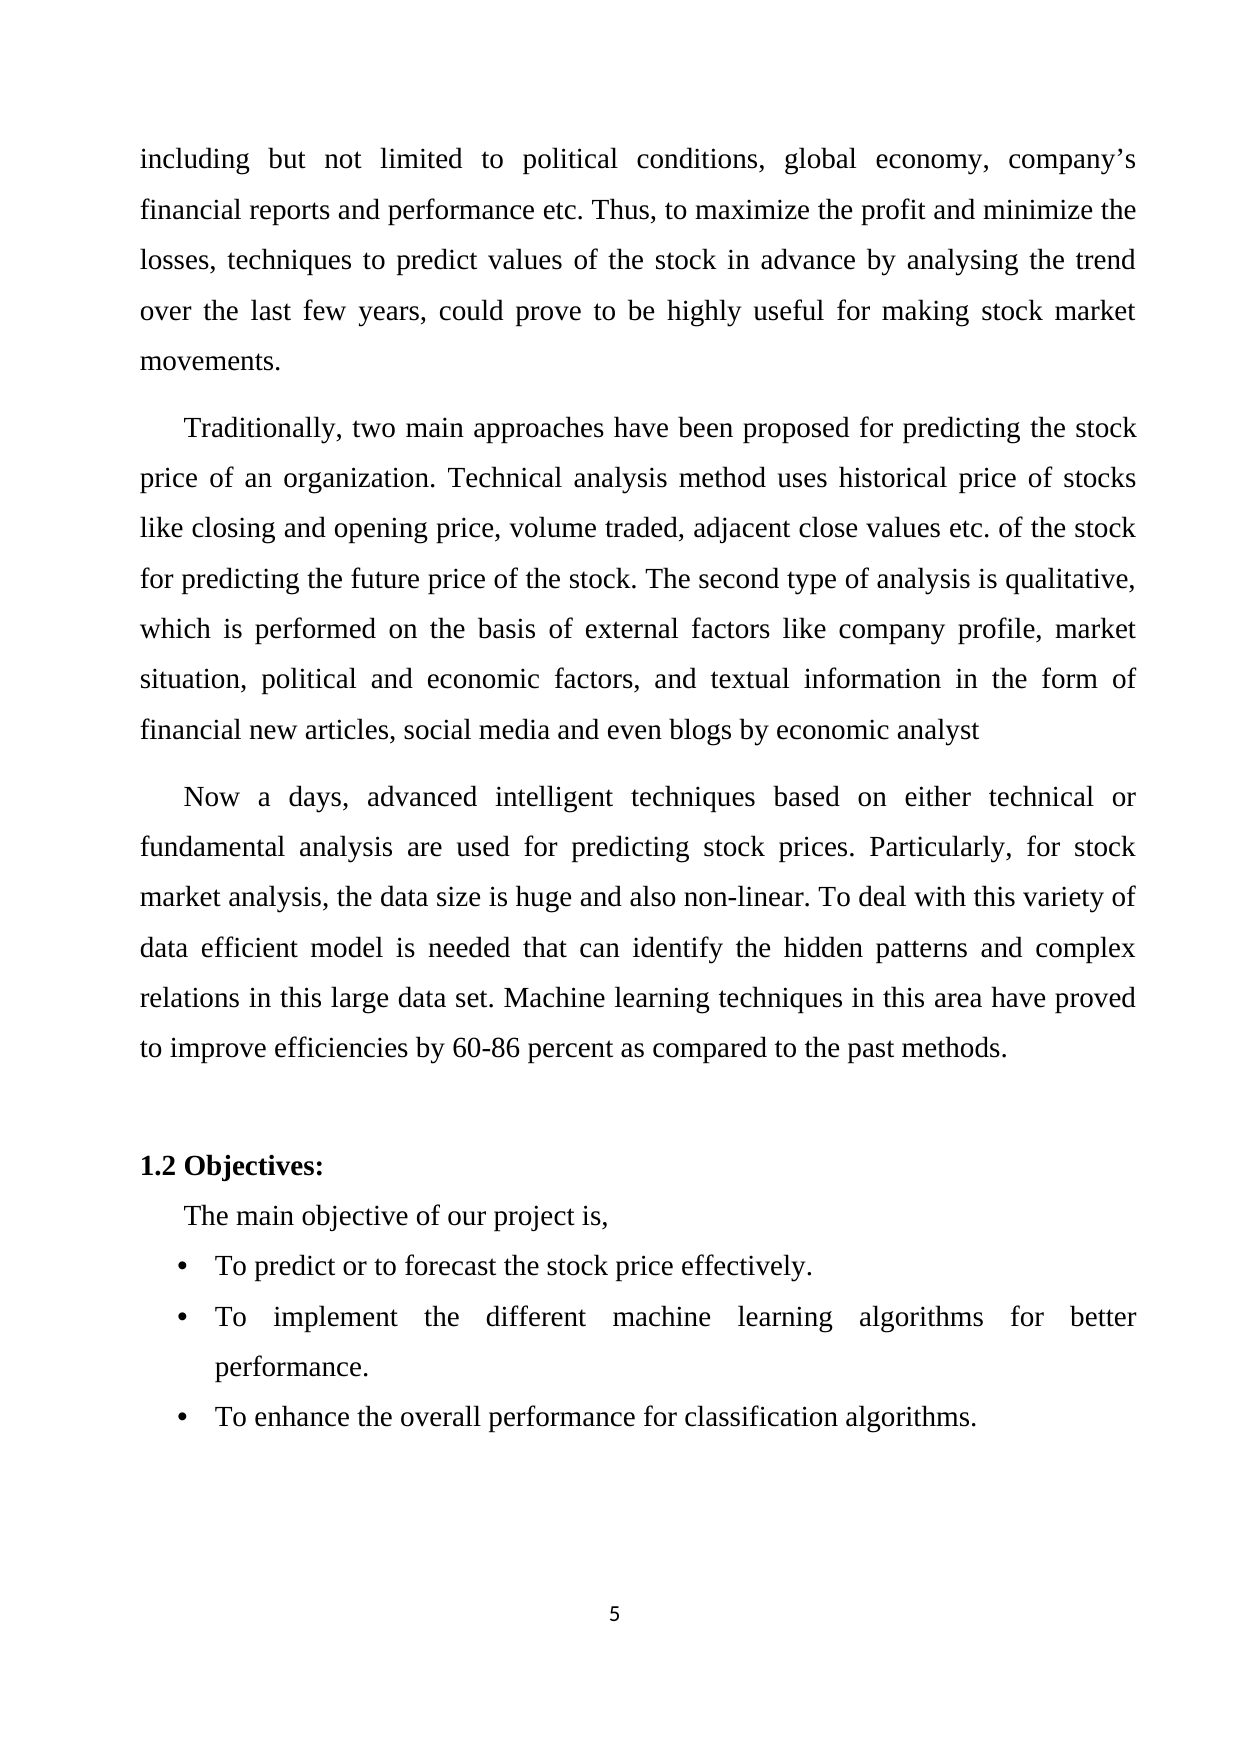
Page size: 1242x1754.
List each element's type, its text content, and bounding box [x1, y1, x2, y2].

list Objectives: [139, 1148, 1137, 1181]
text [139, 142, 1137, 376]
list The main objective of our project is, [183, 1198, 1137, 1231]
text Traditionally, two main approaches have been proposed for predicting the stock price of an organization. Technical analysis method uses historical price of stocks like closing and opening price, volume traded, adjacent close values etc. of the stock for predicting the future price of the stock. The second type of analysis is qualitative, which is performed on the basis of external factors like company profile, market situation, political and economic factors, and textual information in the form of financial new articles, social media and even blogs by economic analyst [139, 410, 1137, 745]
list To implement the different machine learning algorithms for better performance. [177, 1299, 1137, 1383]
list To enhance the overall performance for classification algorithms. [177, 1399, 1137, 1433]
list To predict or to forecast the stock price effectively. [177, 1248, 1137, 1282]
text Now a days, advanced intelligent techniques based on either technical or fundamental analysis are used for predicting stock prices. Particularly, for stock market analysis, the data size is huge and also non-linear. To deal with this variety of data efficient model is needed that can identify the hidden patterns and complex relations in this large data set. Machine learning techniques in this area have proved to improve efficiencies by 60-86 percent as compared to the past methods. [139, 779, 1137, 1064]
